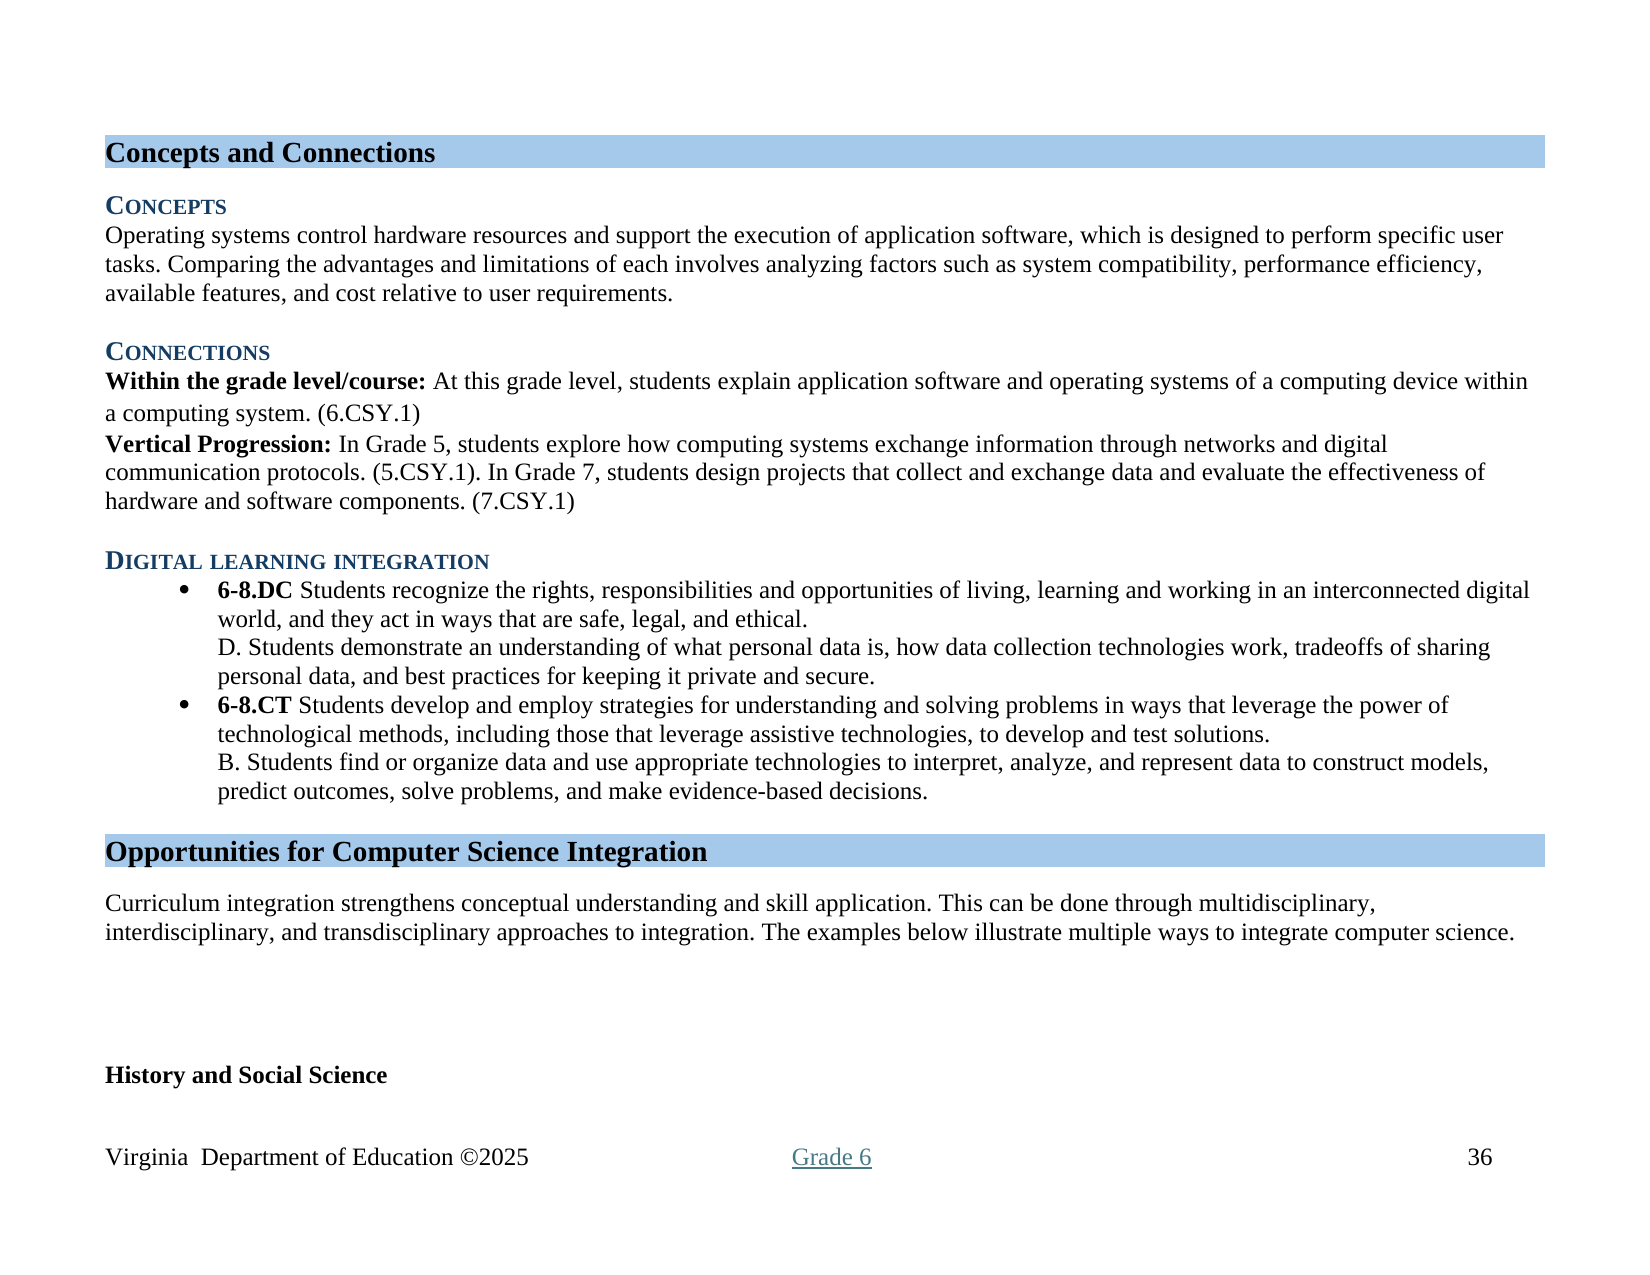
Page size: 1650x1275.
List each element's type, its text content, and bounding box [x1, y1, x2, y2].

text Opportunities for Computer Science Integration [105, 834, 1545, 867]
subtitle Concepts [105, 189, 1545, 221]
subtitle Operating systems control hardware resources and support the execution of application software, which is designed to perform specific user tasks. Comparing the advantages and limitations of each involves analyzing factors such as system compatibility, performance efficiency, available features, and cost relative to user requirements. [105, 221, 1545, 307]
list 6-8.DC Students recognize the rights, responsibilities and opportunities of living, learning and working in an interconnected digital world, and they act in ways that are safe, legal, and ethical. [180, 575, 1545, 632]
subtitle Connections [105, 336, 1545, 367]
subtitle Digital learning integration [105, 544, 1545, 575]
text Within the grade level/course: At this grade level, students explain application software and operating systems of a computing device within a computing system. (6.CSY.1) [105, 367, 1545, 426]
list 6-8.CT Students develop and employ strategies for understanding and solving problems in ways that leverage the power of technological methods, including those that leverage assistive technologies, to develop and test solutions. [180, 690, 1545, 747]
text B. Students find or organize data and use appropriate technologies to interpret, analyze, and represent data to construct models, predict outcomes, solve problems, and make evidence-based decisions. [217, 747, 1545, 805]
text Vertical Progression: In Grade 5, students explore how computing systems exchange information through networks and digital communication protocols. (5.CSY.1). In Grade 7, students design projects that collect and exchange data and evaluate the effectiveness of hardware and software components. (7.CSY.1) [105, 429, 1545, 515]
text History and Social Science [105, 1061, 1545, 1089]
list D. Students demonstrate an understanding of what personal data is, how data collection technologies work, tradeoffs of sharing personal data, and best practices for keeping it private and secure. [217, 632, 1545, 690]
text Concepts and Connections [105, 135, 1545, 168]
text Curriculum integration strengthens conceptual understanding and skill application. This can be done through multidisciplinary, interdisciplinary, and transdisciplinary approaches to integration. The examples below illustrate multiple ways to integrate computer science. [105, 888, 1545, 946]
